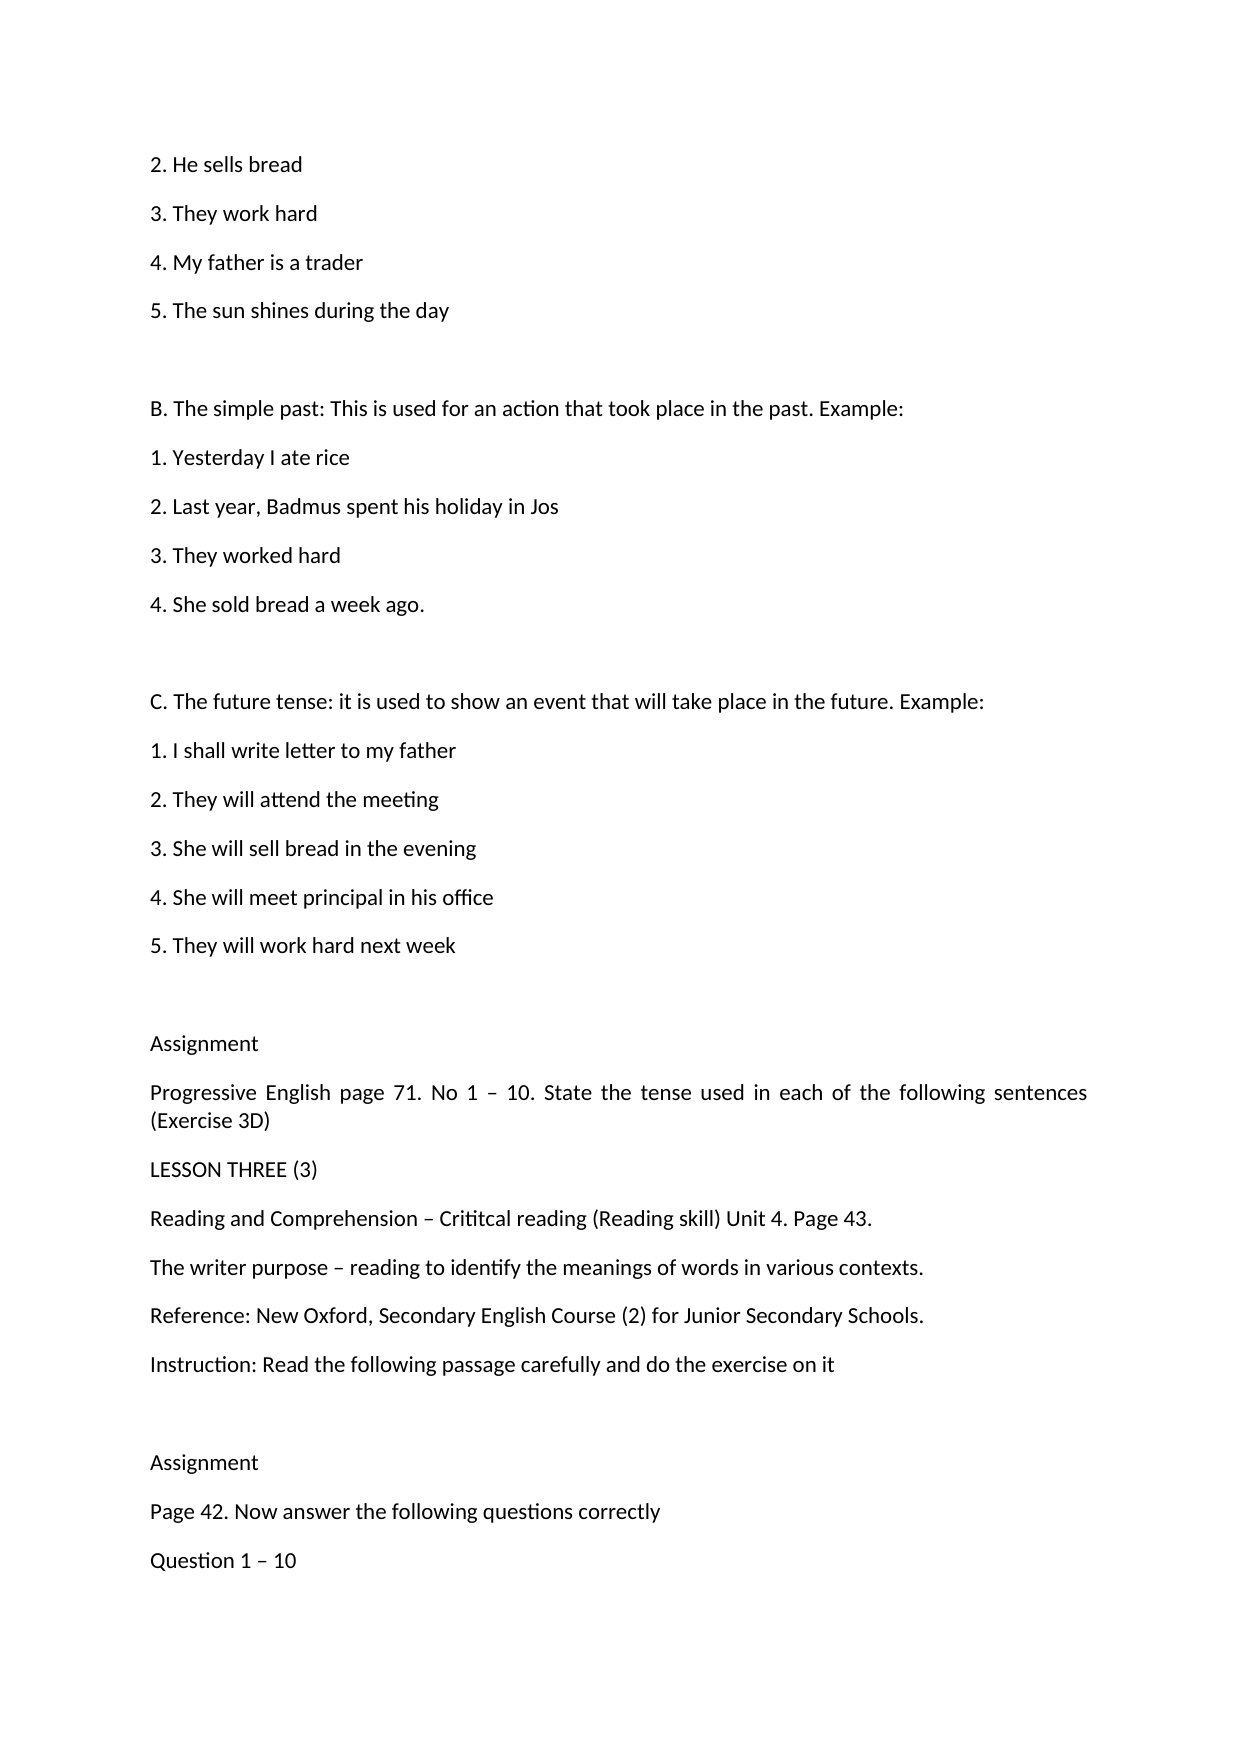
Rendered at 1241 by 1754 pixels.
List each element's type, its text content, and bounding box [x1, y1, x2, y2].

text 5. The sun shines during the day [150, 297, 1090, 324]
text 1. I shall write letter to my father [150, 736, 1090, 764]
text C. The future tense: it is used to show an event that will take place in the future. Example: [150, 687, 1090, 715]
text The writer purpose – reading to identify the meanings of words in various contexts. [150, 1253, 1090, 1281]
text Assignment [150, 1448, 1090, 1476]
text Instruction: Read the following passage carefully and do the exercise on it [150, 1351, 1090, 1378]
text 3. She will sell bread in the evening [150, 834, 1090, 862]
text 2. He sells bread [150, 150, 1090, 178]
text Reference: New Oxford, Secondary English Course (2) for Junior Secondary Schools. [150, 1302, 1090, 1330]
text Reading and Comprehension – Crititcal reading (Reading skill) Unit 4. Page 43. [150, 1204, 1090, 1232]
text 3. They work hard [150, 199, 1090, 227]
text Assignment [150, 1029, 1090, 1057]
text 2. They will attend the meeting [150, 785, 1090, 813]
text 1. Yesterday I ate rice [150, 443, 1090, 471]
text 4. She will meet principal in his office [150, 883, 1090, 911]
text B. The simple past: This is used for an action that took place in the past. Example: [150, 394, 1090, 422]
text 3. They worked hard [150, 541, 1090, 569]
text 5. They will work hard next week [150, 932, 1090, 960]
text 4. She sold bread a week ago. [150, 590, 1090, 618]
text 2. Last year, Badmus spent his holiday in Jos [150, 492, 1090, 520]
text Question 1 – 10 [150, 1546, 1090, 1574]
text Page 42. Now answer the following questions correctly [150, 1497, 1090, 1525]
text 4. My father is a trader [150, 248, 1090, 276]
text Progressive English page 71. No 1 – 10. State the tense used in each of the following sentences (Exercise 3D) [150, 1078, 1090, 1134]
text LESSON THREE (3) [150, 1155, 1090, 1183]
